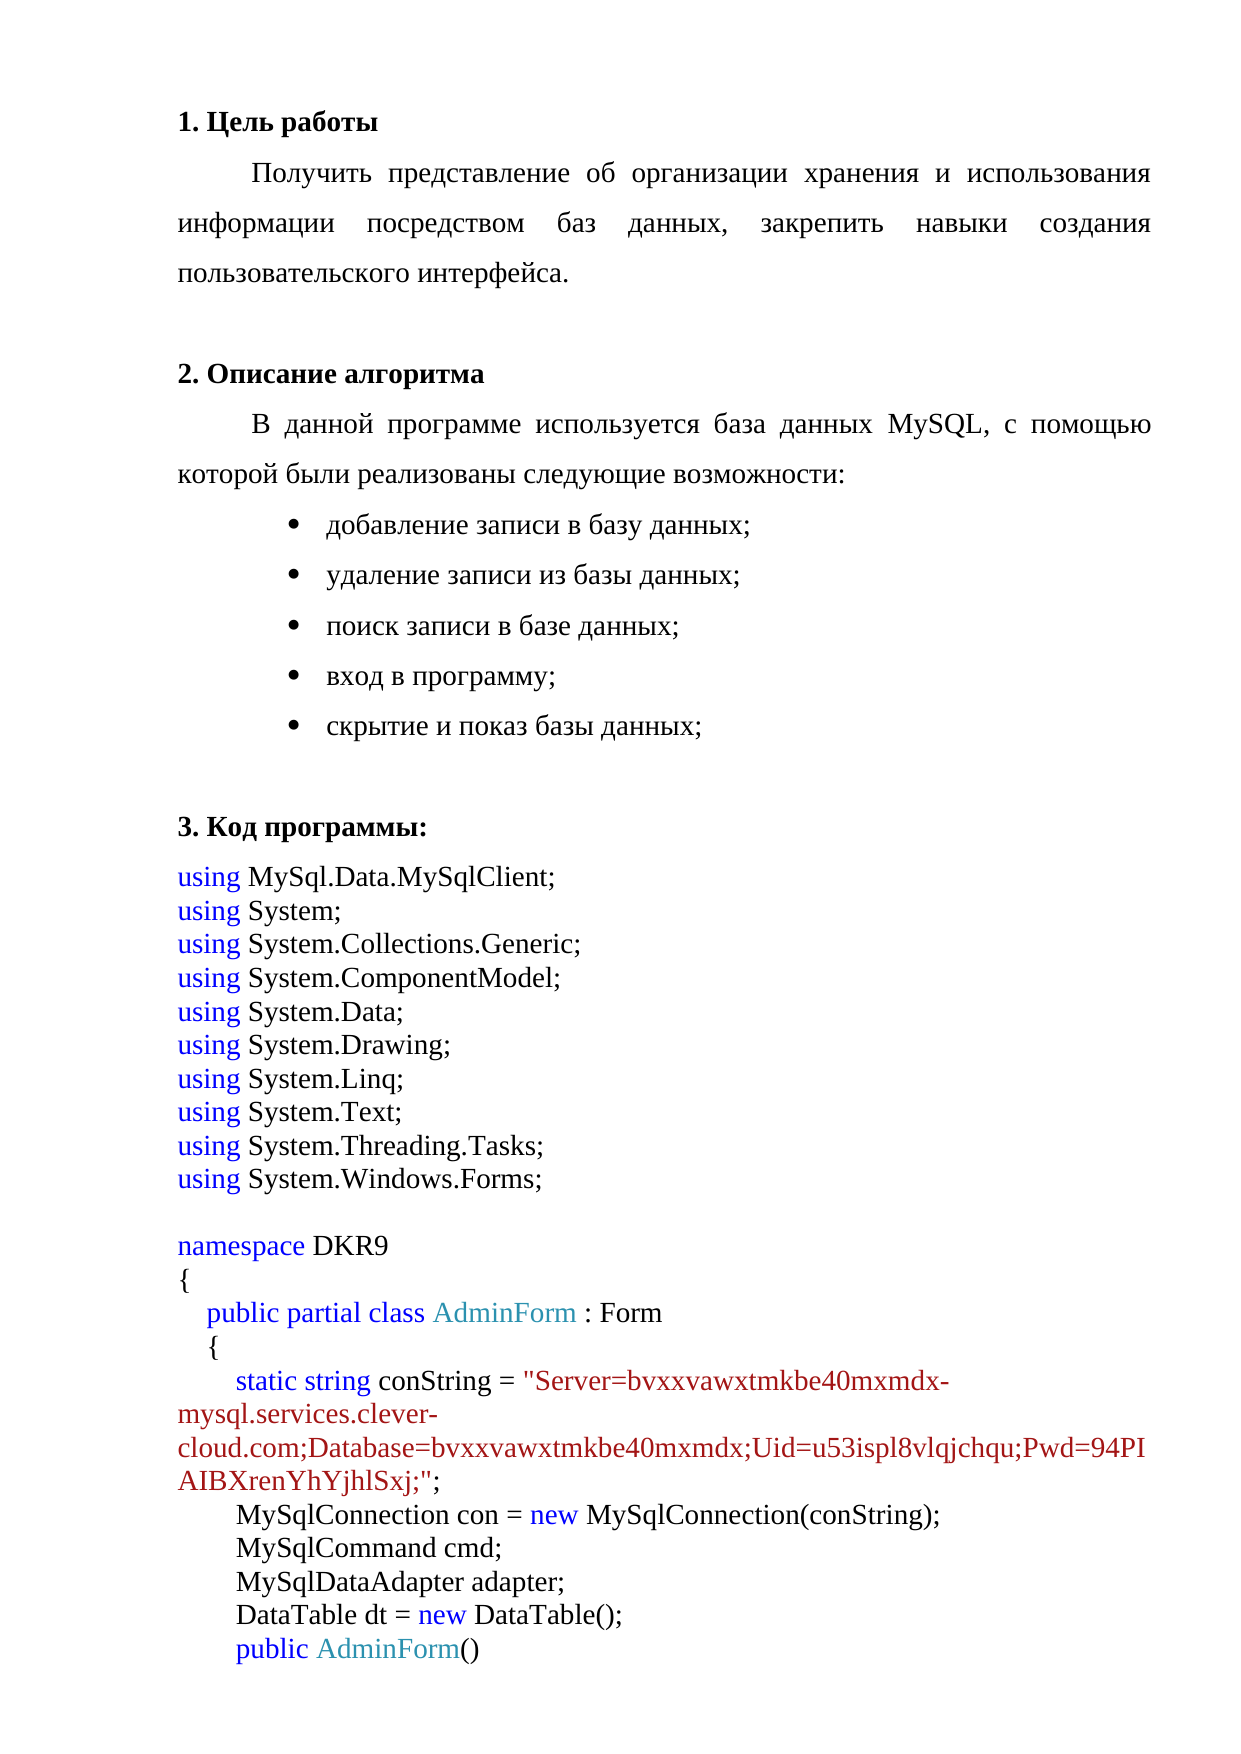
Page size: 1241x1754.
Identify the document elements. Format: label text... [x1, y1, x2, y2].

text using System.Collections.Generic; [177, 927, 1152, 960]
text { [177, 1262, 1152, 1296]
text 2. Описание алгоритма [177, 356, 1152, 389]
text using System.Data; [177, 994, 1152, 1027]
text { [177, 1329, 1152, 1363]
text public partial class AdminForm : Form [177, 1296, 1152, 1329]
text namespace DKR9 [177, 1228, 1152, 1262]
text using System.Linq; [177, 1061, 1152, 1094]
text using System.Text; [177, 1094, 1152, 1128]
text Получить представление об организации хранения и использования информации посредством баз данных, закрепить навыки создания пользовательского интерфейса. [177, 155, 1152, 289]
text MySqlCommand cmd; [177, 1530, 1152, 1564]
list удаление записи из базы данных; [288, 557, 1152, 591]
text В данной программе используется база данных MySQL, с помощью которой были реализованы следующие возможности: [177, 406, 1152, 490]
text 3. Код программы: [177, 809, 1152, 843]
text using System.Windows.Forms; [177, 1161, 1152, 1195]
text public AdminForm() [177, 1631, 1152, 1664]
text DataTable dt = new DataTable(); [177, 1597, 1152, 1631]
list скрытие и показ базы данных; [288, 708, 1152, 742]
text using System.ComponentModel; [177, 960, 1152, 994]
text MySqlDataAdapter adapter; [177, 1564, 1152, 1597]
text using System; [177, 893, 1152, 927]
list поиск записи в базе данных; [288, 608, 1152, 641]
text static string conString = "Server=bvxxvawxtmkbe40mxmdx-mysql.services.clever-cloud.com;Database=bvxxvawxtmkbe40mxmdx;Uid=u53ispl8vlqjchqu;Pwd=94PIAIBXrenYhYjhlSxj;"; [177, 1363, 1152, 1497]
list добавление записи в базу данных; [288, 507, 1152, 541]
text using System.Threading.Tasks; [177, 1128, 1152, 1161]
list вход в программу; [288, 658, 1152, 692]
text 1. Цель работы [177, 104, 1152, 138]
text using System.Drawing; [177, 1027, 1152, 1061]
text MySqlConnection con = new MySqlConnection(conString); [177, 1497, 1152, 1530]
text using MySql.Data.MySqlClient; [177, 859, 1152, 893]
